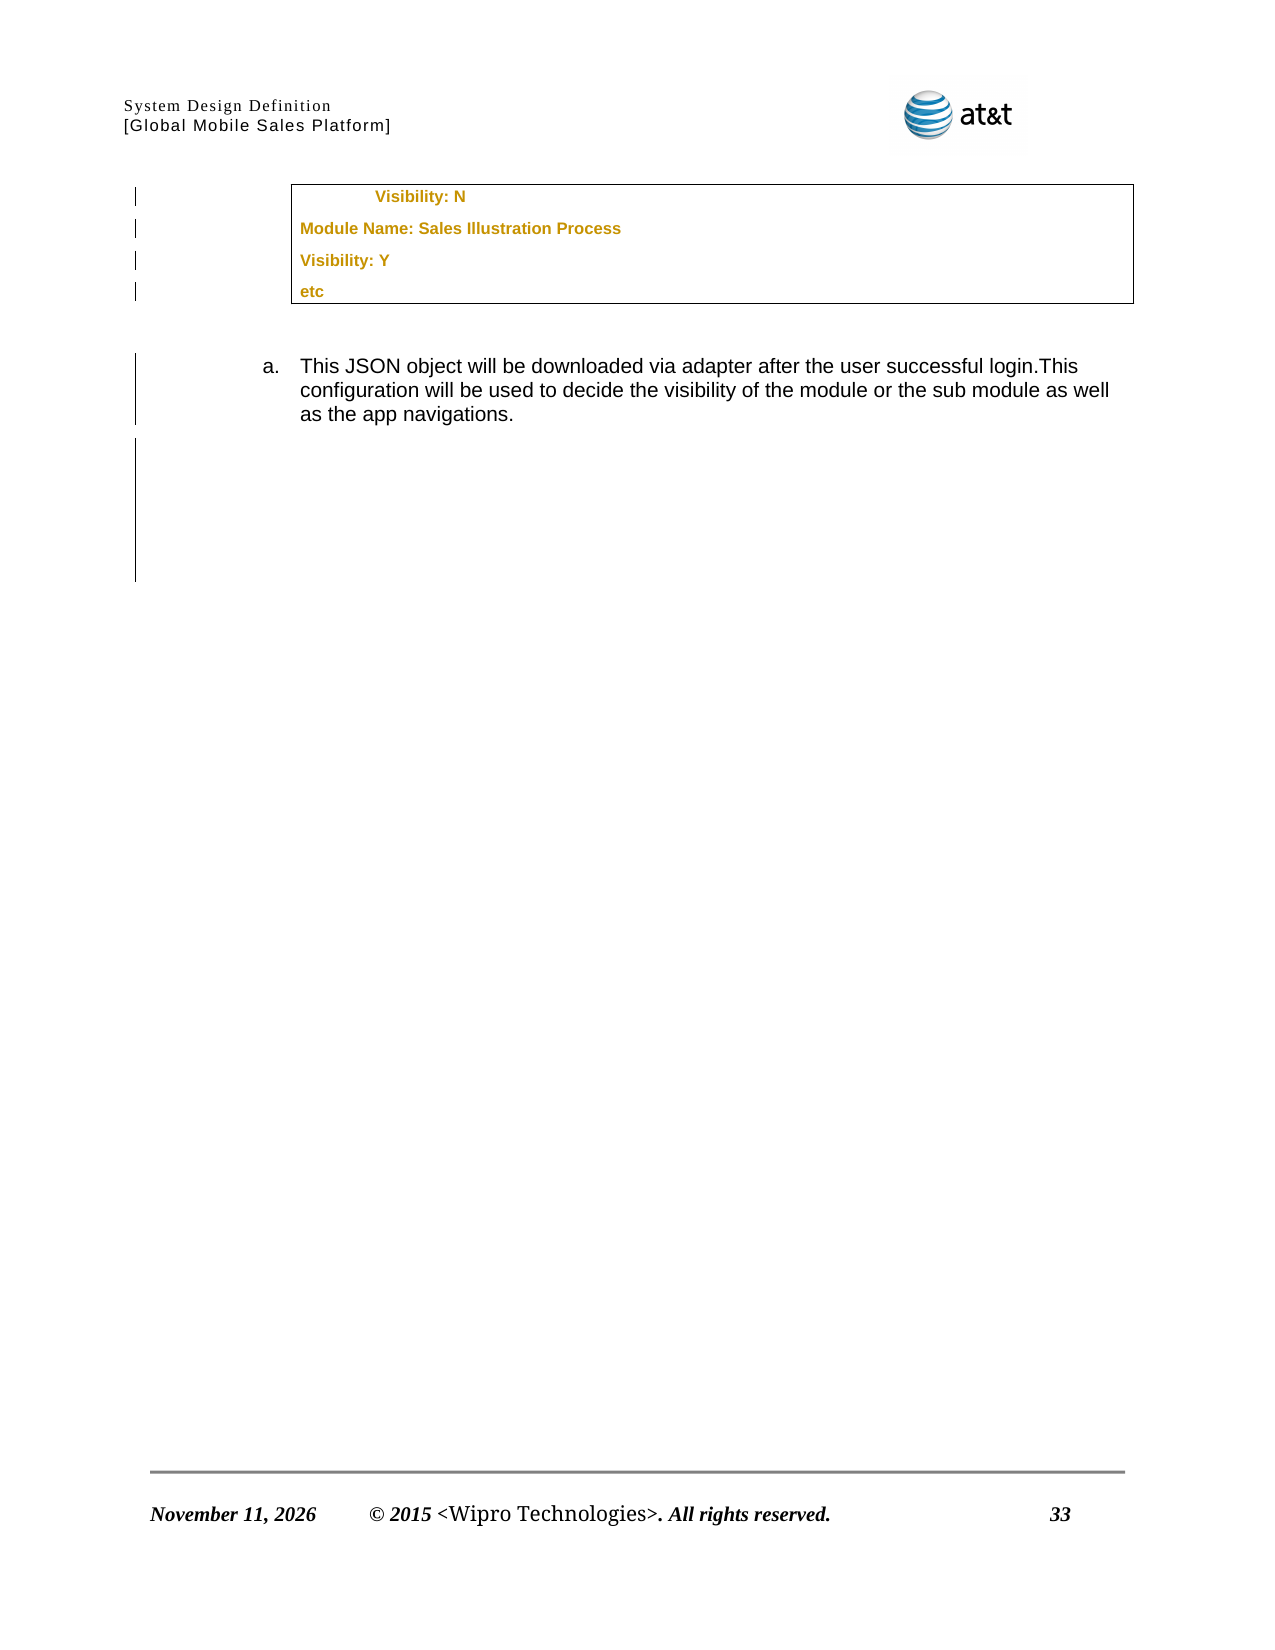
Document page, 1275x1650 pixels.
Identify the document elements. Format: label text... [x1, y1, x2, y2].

text Visibility: Y [292, 247, 1133, 270]
text etc [292, 279, 1133, 303]
text Module Name: Sales Illustration Process [292, 216, 1133, 238]
picture [888, 75, 1028, 156]
list This JSON object will be downloaded via adapter after the user successful login.This configuration will be used to decide the visibility of the module or the sub module as well as the app navigations. [262, 353, 1125, 425]
text Visibility: N [292, 185, 1133, 206]
